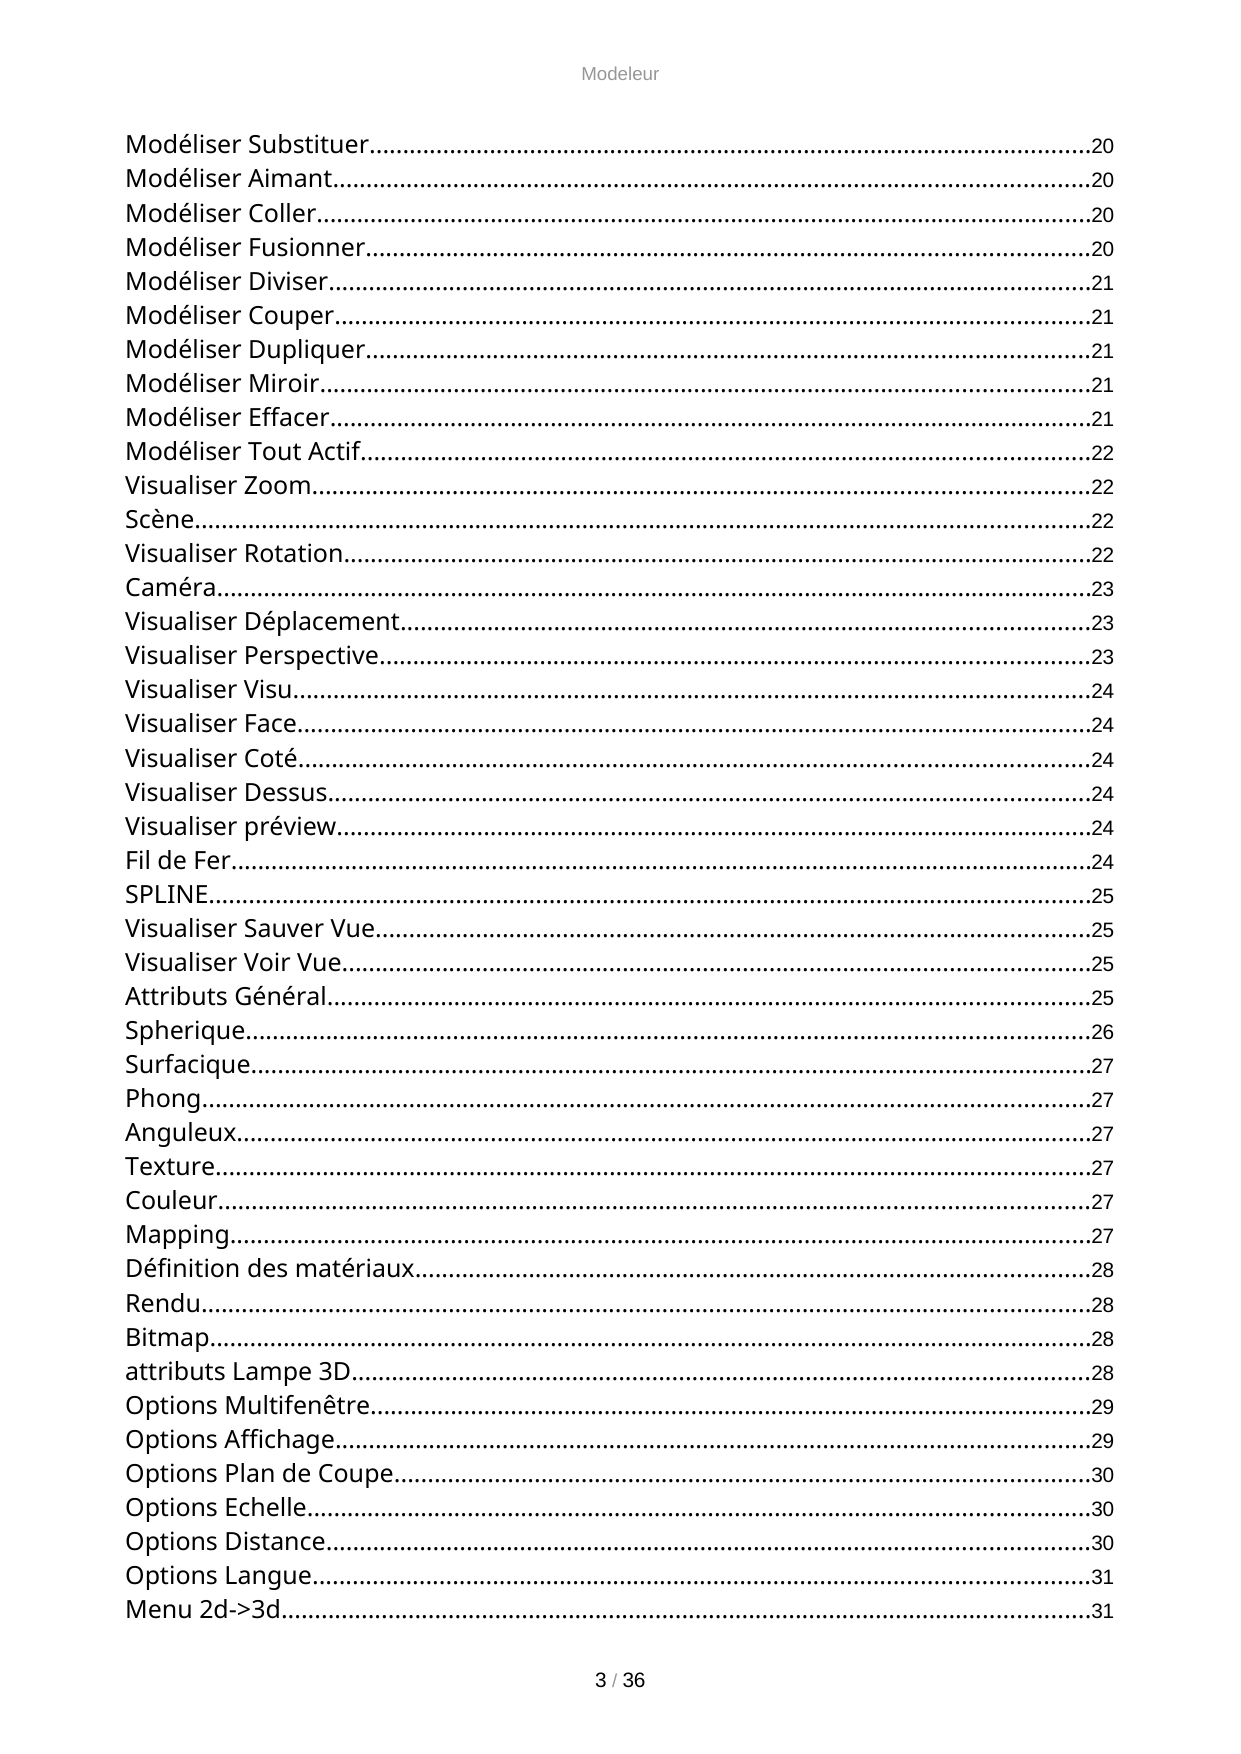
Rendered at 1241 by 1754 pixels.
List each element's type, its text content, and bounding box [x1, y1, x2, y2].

text Modéliser Effacer 22 [125, 399, 1115, 434]
text Caméra 24 [125, 570, 1115, 604]
text Options Affichage 30 [125, 1421, 1115, 1456]
text Surfacique 27 [125, 1047, 1115, 1081]
text Anguleux 28 [125, 1115, 1115, 1149]
text Définition des matériaux 28 [125, 1251, 1115, 1285]
text Modéliser Dupliquer 22 [125, 331, 1115, 366]
text Phong 27 [125, 1081, 1115, 1115]
text Modéliser Coller 21 [125, 195, 1115, 229]
text Visualiser Déplacement 24 [125, 604, 1115, 638]
text Scène 23 [125, 502, 1115, 536]
text Options Plan de Coupe 30 [125, 1456, 1115, 1489]
text Attributs Général 26 [125, 979, 1115, 1013]
text Options Multifenêtre 30 [125, 1387, 1115, 1421]
text Options Echelle 30 [125, 1489, 1115, 1524]
text Bitmap 28 [125, 1319, 1115, 1353]
text Visualiser Dessus 25 [125, 774, 1115, 808]
text Modéliser Aimant 21 [125, 161, 1115, 195]
text Visualiser Zoom 23 [125, 468, 1115, 502]
text Mapping 28 [125, 1217, 1115, 1251]
text SPLINE 25 [125, 876, 1115, 911]
text Options Langue 31 [125, 1558, 1115, 1592]
text attributs Lampe 3D 29 [125, 1353, 1115, 1387]
text Fil de Fer 25 [125, 842, 1115, 876]
text Texture 28 [125, 1149, 1115, 1183]
text Modéliser Diviser 22 [125, 263, 1115, 297]
text Modéliser Couper 22 [125, 297, 1115, 331]
text Visualiser Visu 24 [125, 672, 1115, 706]
text Visualiser Coté 25 [125, 740, 1115, 774]
text Visualiser Sauver Vue 26 [125, 911, 1115, 944]
text Spherique 27 [125, 1013, 1115, 1047]
text Modéliser Tout Actif 23 [125, 434, 1115, 468]
text Visualiser Face 25 [125, 706, 1115, 740]
text Modéliser Fusionner 21 [125, 229, 1115, 263]
text Options Distance 31 [125, 1524, 1115, 1558]
text Menu 2d->3d 31 [125, 1592, 1115, 1626]
text Modéliser Substituer 21 [123, 125, 1117, 161]
text Couleur 28 [125, 1183, 1115, 1217]
text Modéliser Miroir 22 [125, 366, 1115, 399]
text Visualiser Rotation 23 [125, 536, 1115, 570]
text Visualiser Perspective 24 [125, 638, 1115, 672]
text Rendu 28 [125, 1285, 1115, 1319]
text Visualiser préview 25 [125, 808, 1115, 842]
text Visualiser Voir Vue 26 [125, 944, 1115, 979]
